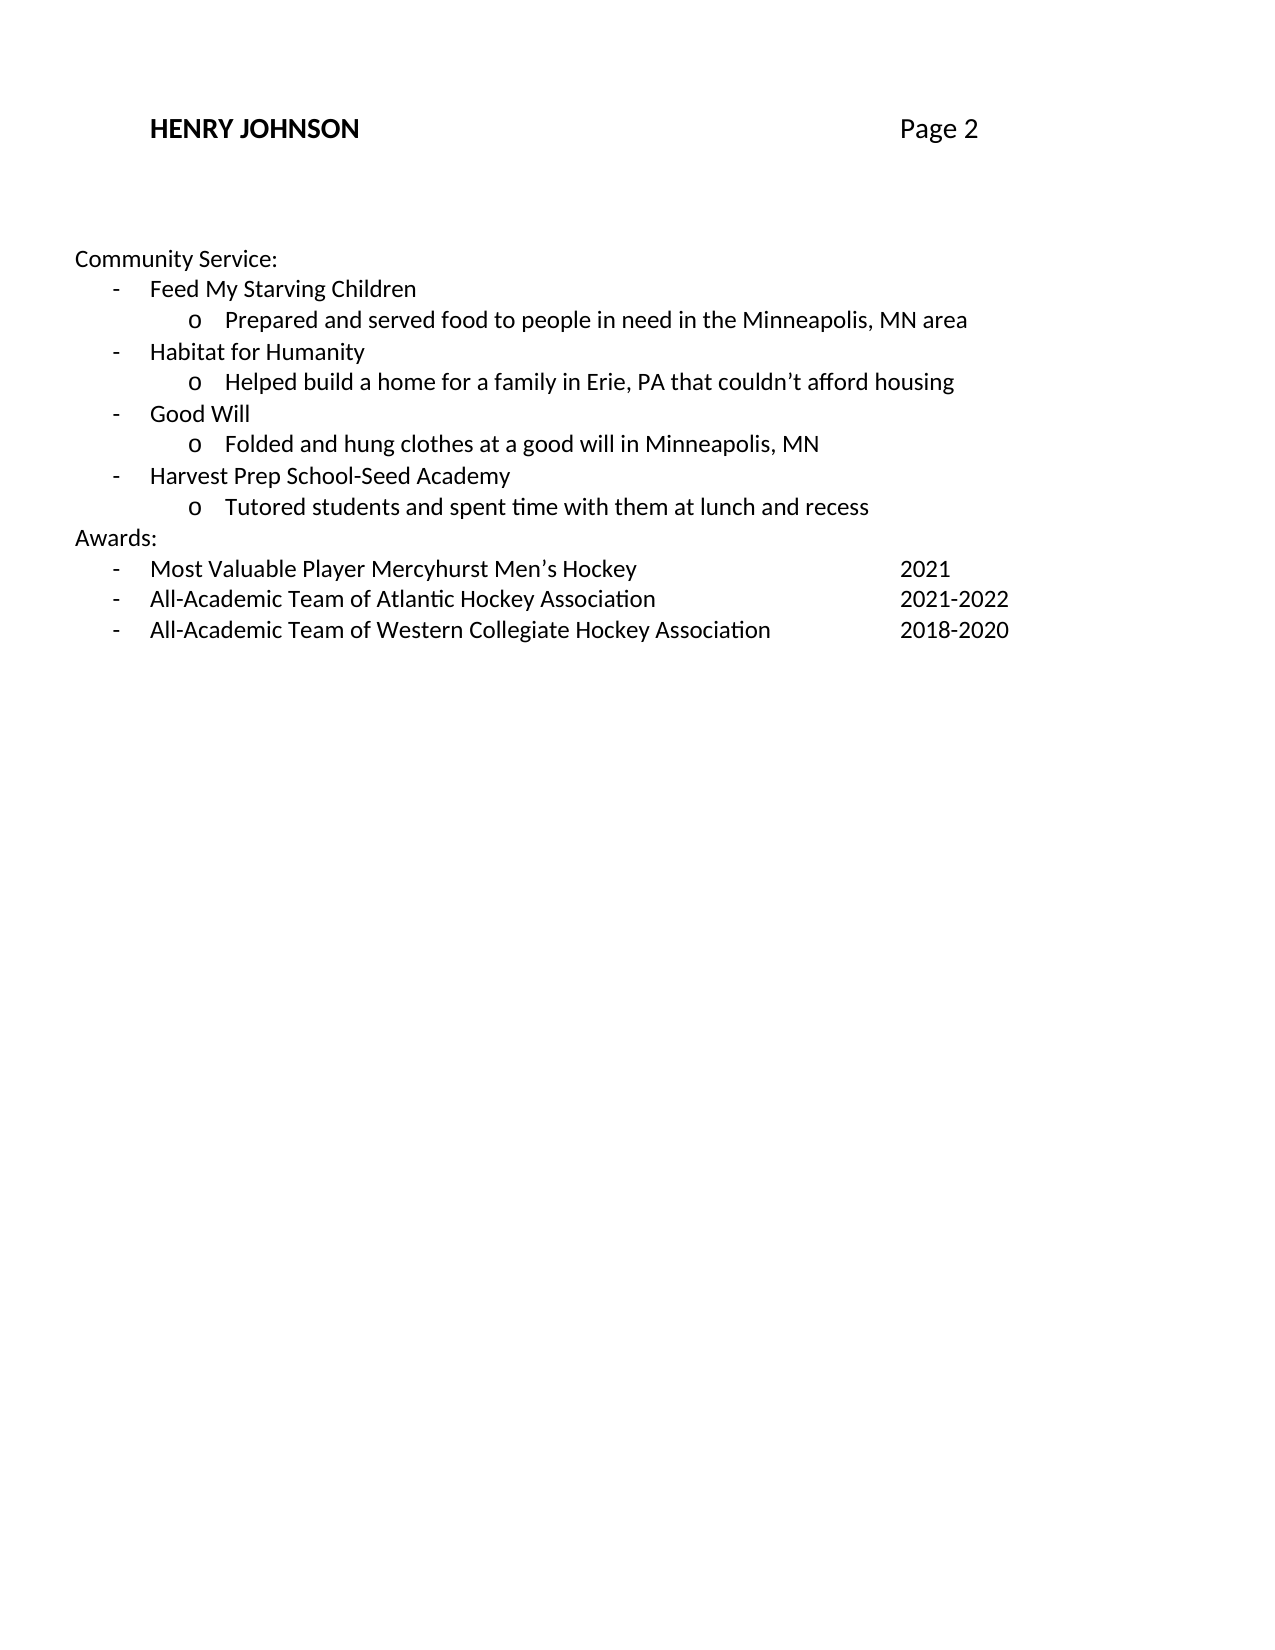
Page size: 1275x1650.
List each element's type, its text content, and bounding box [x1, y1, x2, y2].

list Tutored students and spent time with them at lunch and recess [187, 491, 1200, 523]
list HENRY JOHNSON Page 2 [150, 111, 1200, 146]
list Most Valuable Player Mercyhurst Men’s Hockey 2021 [112, 553, 1200, 584]
text Community Service: [75, 243, 1200, 273]
list Prepared and served food to people in need in the Minneapolis, MN area [187, 304, 1200, 336]
list Helped build a home for a family in Erie, PA that couldn’t afford housing [187, 366, 1200, 398]
list Feed My Starving Children [112, 273, 1200, 304]
list All-Academic Team of Western Collegiate Hockey Association 2018-2020 [112, 614, 1200, 645]
list Harvest Prep School-Seed Academy [112, 460, 1200, 491]
list Good Will [112, 398, 1200, 428]
list Habitat for Humanity [112, 336, 1200, 366]
list Folded and hung clothes at a good will in Minneapolis, MN [187, 428, 1200, 460]
list All-Academic Team of Atlantic Hockey Association 2021-2022 [112, 584, 1200, 614]
text Awards: [75, 523, 1200, 553]
